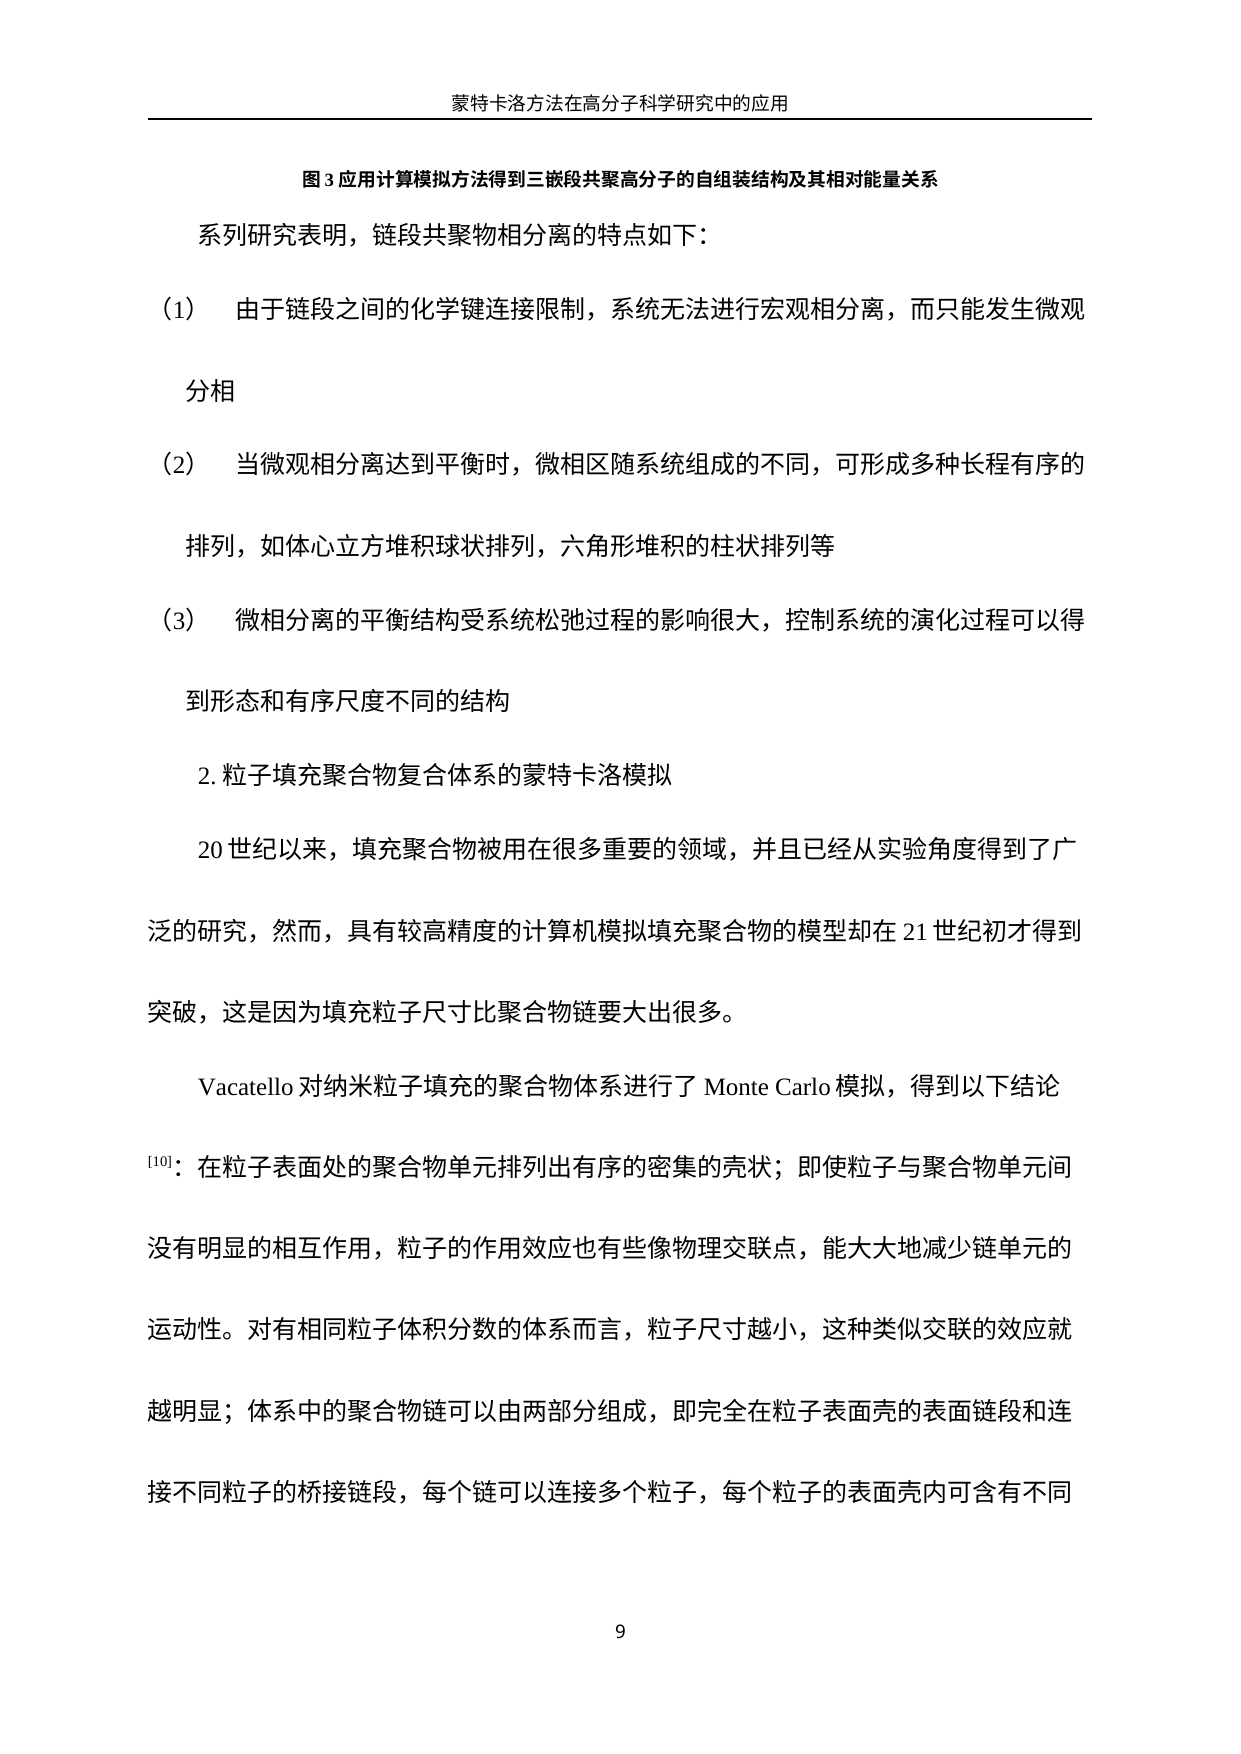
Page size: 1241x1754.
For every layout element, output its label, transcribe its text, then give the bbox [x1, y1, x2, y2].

list 微相分离的平衡结构受系统松弛过程的影响很大，控制系统的演化过程可以得到形态和有序尺度不同的结构 [148, 586, 1092, 732]
text 20世纪以来，填充聚合物被用在很多重要的领域，并且已经从实验角度得到了广泛的研究，然而，具有较高精度的计算机模拟填充聚合物的模型却在21世纪初才得到突破，这是因为填充粒子尺寸比聚合物链要大出很多。 [148, 815, 1092, 1043]
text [148, 1052, 1092, 1523]
list 由于链段之间的化学键连接限制，系统无法进行宏观相分离，而只能发生微观分相 [148, 275, 1092, 422]
text 图3 应用计算模拟方法得到三嵌段共聚高分子的自组装结构及其相对能量关系 [148, 162, 1092, 194]
list 当微观相分离达到平衡时，微相区随系统组成的不同，可形成多种长程有序的排列，如体心立方堆积球状排列，六角形堆积的柱状排列等 [148, 431, 1092, 577]
text 2. 粒子填充聚合物复合体系的蒙特卡洛模拟 [148, 741, 1092, 806]
text 系列研究表明，链段共聚物相分离的特点如下： [148, 201, 1092, 266]
